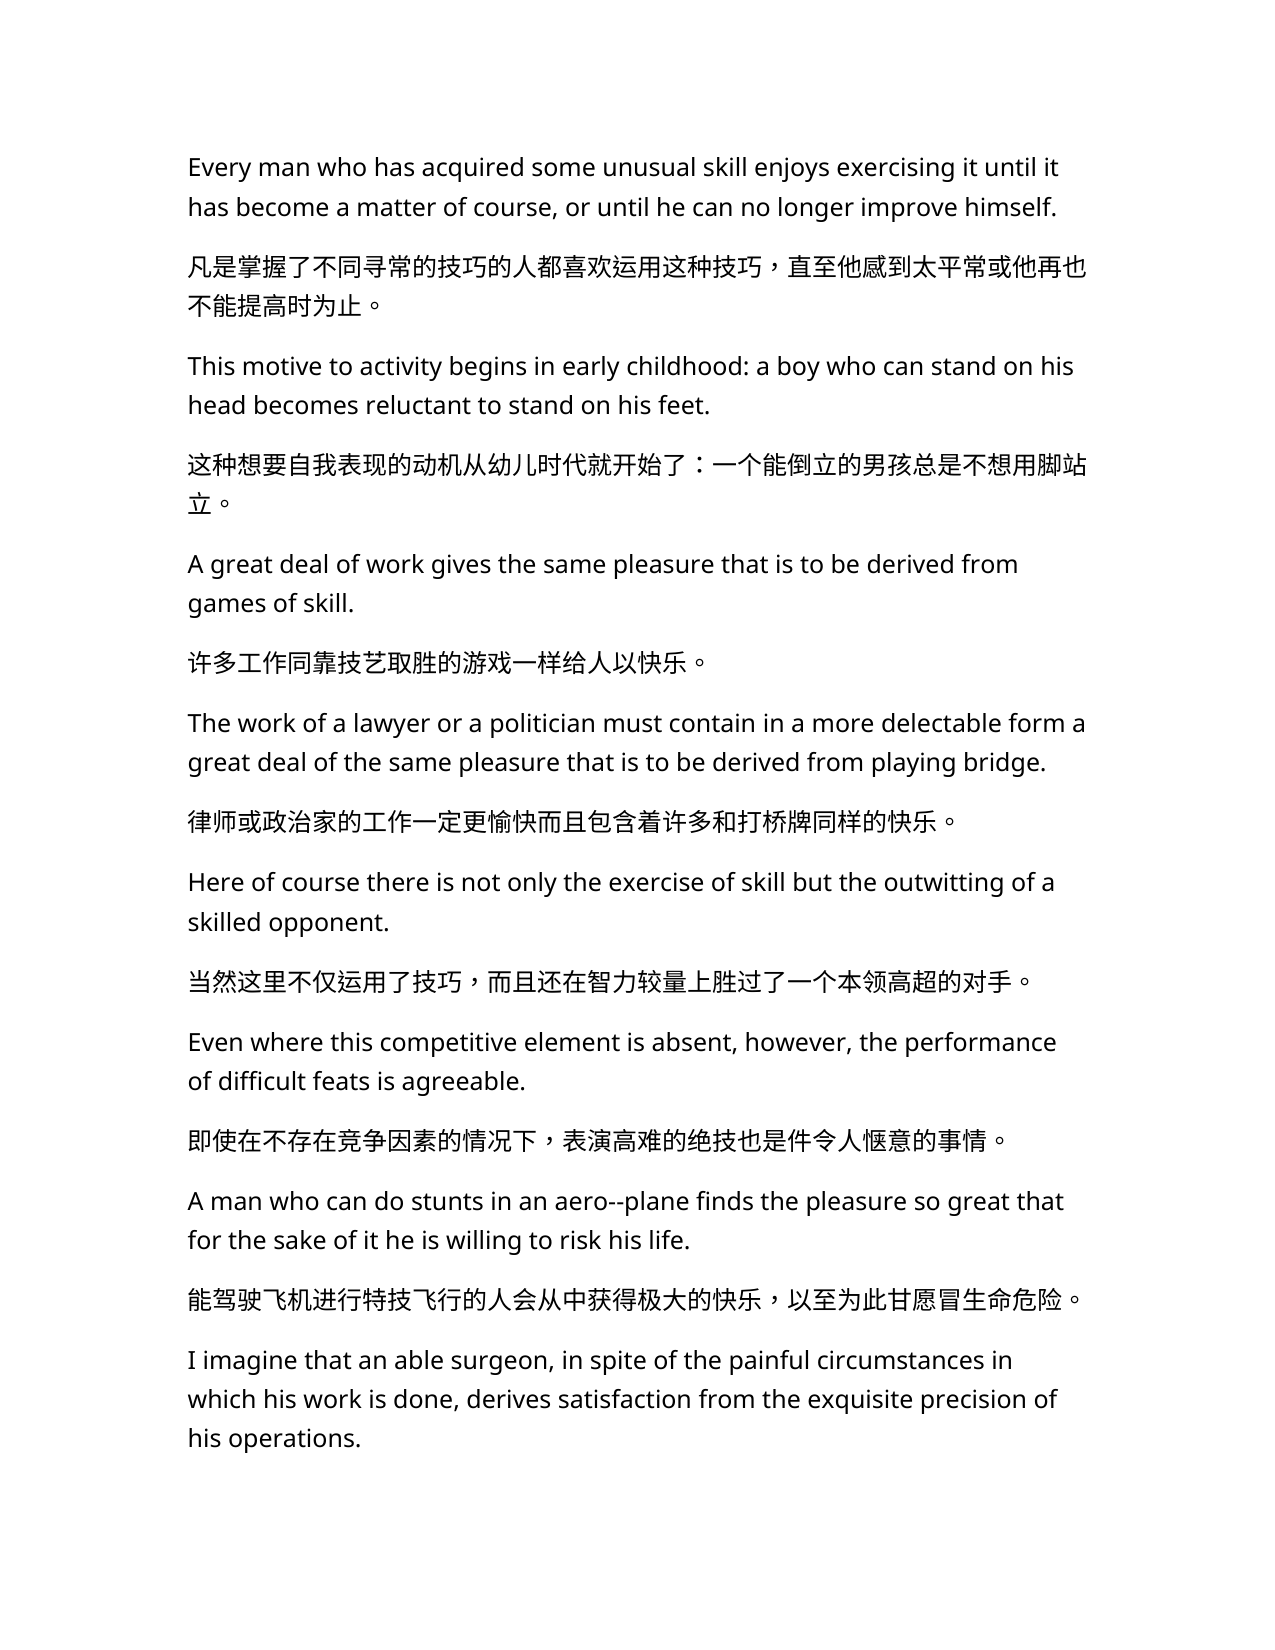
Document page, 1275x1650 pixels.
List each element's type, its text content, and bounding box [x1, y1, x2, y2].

text 许多工作同靠技艺取胜的游戏一样给人以快乐。 [187, 646, 1087, 680]
text Here of course there is not only the exercise of skill but the outwitting of a skilled opponent. [187, 865, 1087, 938]
text 当然这里不仅运用了技巧，而且还在智力较量上胜过了一个本领高超的对手。 [187, 964, 1087, 998]
text 能驾驶飞机进行特技飞行的人会从中获得极大的快乐，以至为此甘愿冒生命危险。 [187, 1282, 1087, 1317]
text 凡是掌握了不同寻常的技巧的人都喜欢运用这种技巧，直至他感到太平常或他再也不能提高时为止。 [187, 249, 1087, 322]
text The work of a lawyer or a politician must contain in a more delectable form a great deal of the same pleasure that is to be derived from playing bridge. [187, 706, 1087, 779]
text A man who can do stunts in an aero--plane finds the pleasure so great that for the sake of it he is willing to risk his life. [187, 1183, 1087, 1257]
text 律师或政治家的工作一定更愉快而且包含着许多和打桥牌同样的快乐。 [187, 805, 1087, 839]
text 即使在不存在竞争因素的情况下，表演高难的绝技也是件令人惬意的事情。 [187, 1123, 1087, 1157]
text Every man who has acquired some unusual skill enjoys exercising it until it has become a matter of course, or until he can no longer improve himself. [187, 150, 1087, 223]
text 这种想要自我表现的动机从幼儿时代就开始了：一个能倒立的男孩总是不想用脚站立。 [187, 447, 1087, 521]
text This motive to activity begins in early childhood: a boy who can stand on his head becomes reluctant to stand on his feet. [187, 348, 1087, 422]
text I imagine that an able surgeon, in spite of the painful circumstances in which his work is done, derives satisfaction from the exquisite precision of his operations. [187, 1342, 1087, 1455]
text A great deal of work gives the same pleasure that is to be derived from games of skill. [187, 547, 1087, 620]
text Even where this competitive element is absent, however, the performance of difficult feats is agreeable. [187, 1024, 1087, 1097]
